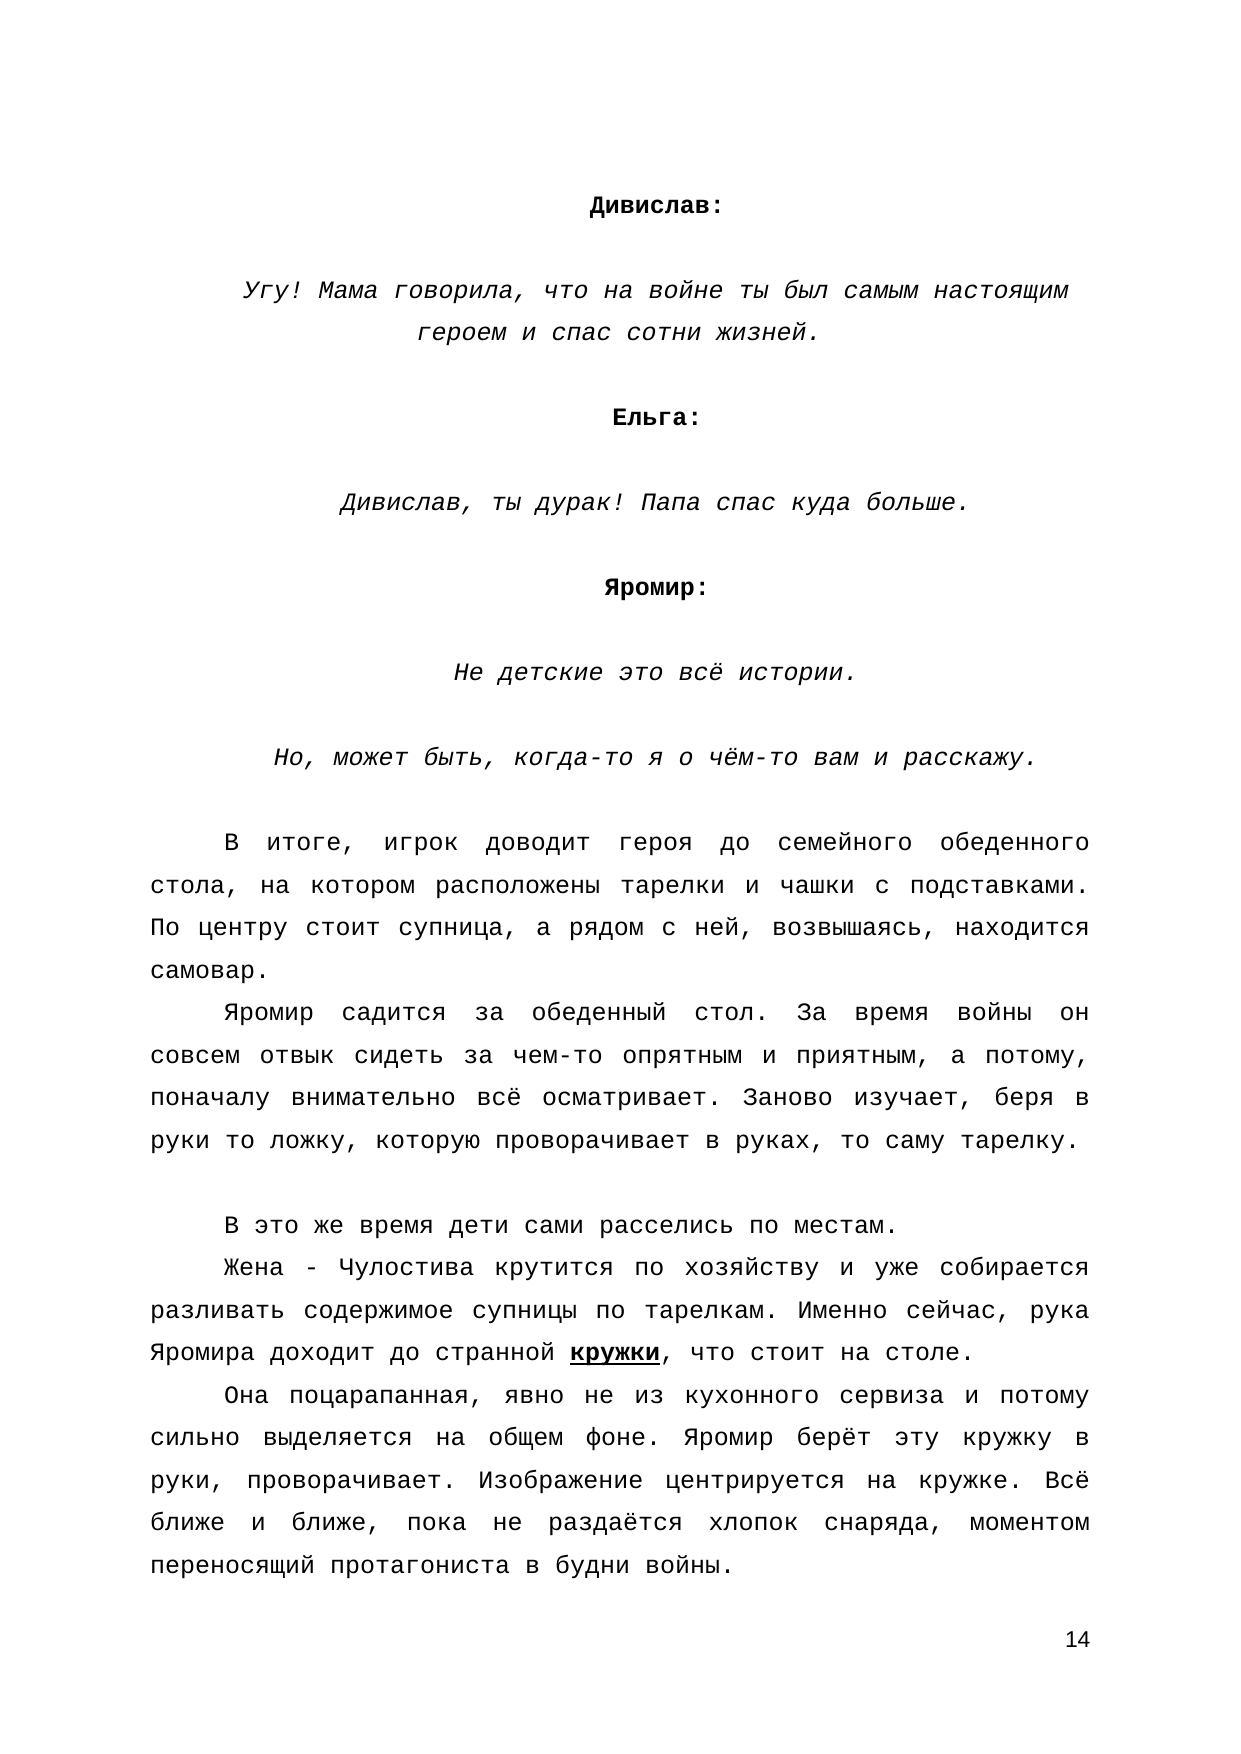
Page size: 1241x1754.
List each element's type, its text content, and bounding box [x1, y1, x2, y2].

text Дивислав: [150, 192, 1090, 221]
text В итоге, игрок доводит героя до семейного обеденного стола, на котором расположены тарелки и чашки с подставками. По центру стоит супница, а рядом с ней, возвышаясь, находится самовар. [150, 830, 1090, 986]
subtitle Яромир: [150, 575, 1090, 603]
text Но, может быть, когда-то я о чём-то вам и расскажу. [150, 745, 1090, 773]
text Яромир садится за обеденный стол. За время войны он совсем отвык сидеть за чем-то опрятным и приятным, а потому, поначалу внимательно всё осматривает. Заново изучает, беря в руки то ложку, которую проворачивает в руках, то саму тарелку. [150, 1000, 1090, 1156]
text В это же время дети сами расселись по местам. [150, 1212, 1090, 1241]
text Не детские это всё истории. [150, 660, 1090, 688]
text Жена - Чулостива крутится по хозяйству и уже собирается разливать содержимое супницы по тарелкам. Именно сейчас, рука Яромира доходит до странной кружки, что стоит на столе. [150, 1255, 1090, 1368]
text Дивислав, ты дурак! Папа спас куда больше. [150, 490, 1090, 518]
text Она поцарапанная, явно не из кухонного сервиза и потому сильно выделяется на общем фоне. Яромир берёт эту кружку в руки, проворачивает. Изображение центрируется на кружке. Всё ближе и ближе, пока не раздаётся хлопок снаряда, моментом переносящий протагониста в будни войны. [150, 1382, 1090, 1581]
text Ельга: [150, 405, 1090, 433]
text Угу! Мама говорила, что на войне ты был самым настоящим героем и спас сотни жизней. [150, 277, 1090, 348]
